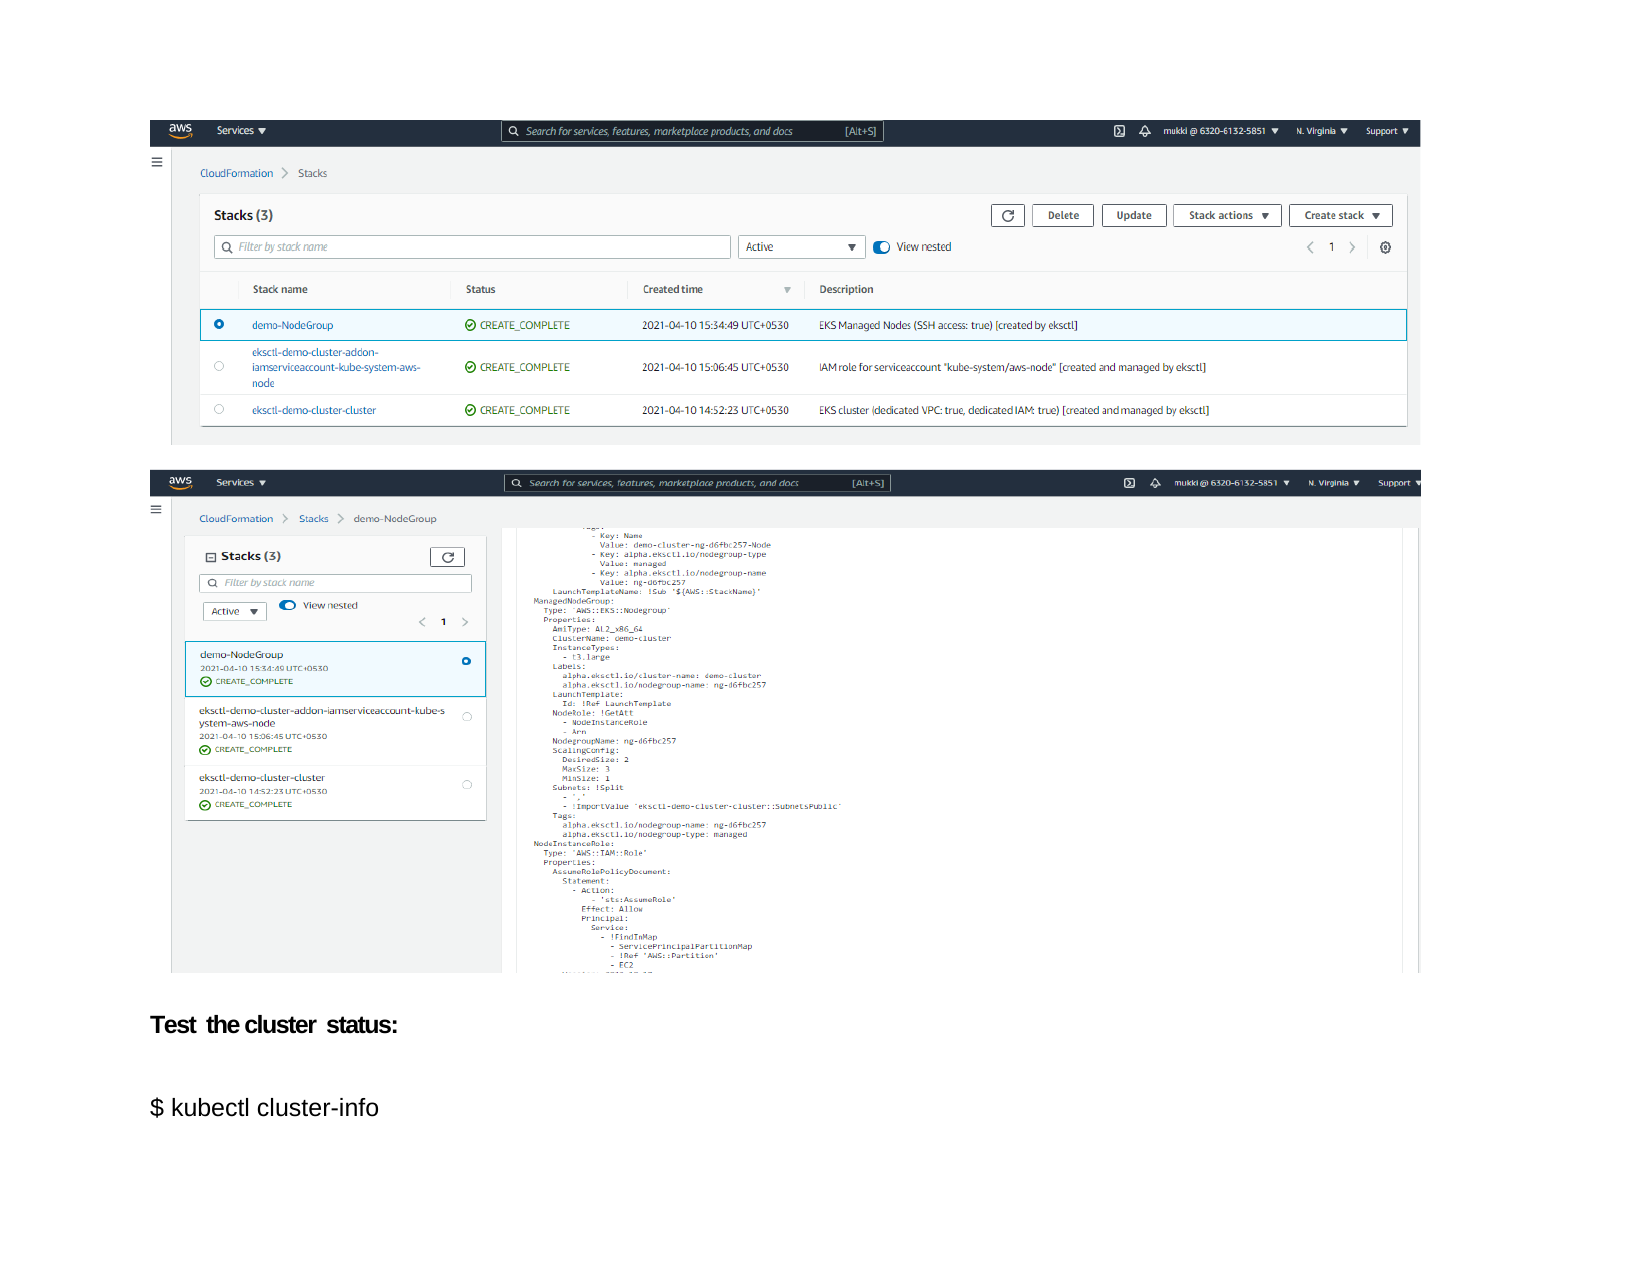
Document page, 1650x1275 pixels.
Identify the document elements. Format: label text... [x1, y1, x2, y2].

picture [150, 469, 1421, 973]
subtitle Test the cluster status: [150, 998, 1500, 1039]
text $ kubectl cluster-info [150, 1093, 1500, 1122]
picture [150, 120, 1421, 445]
